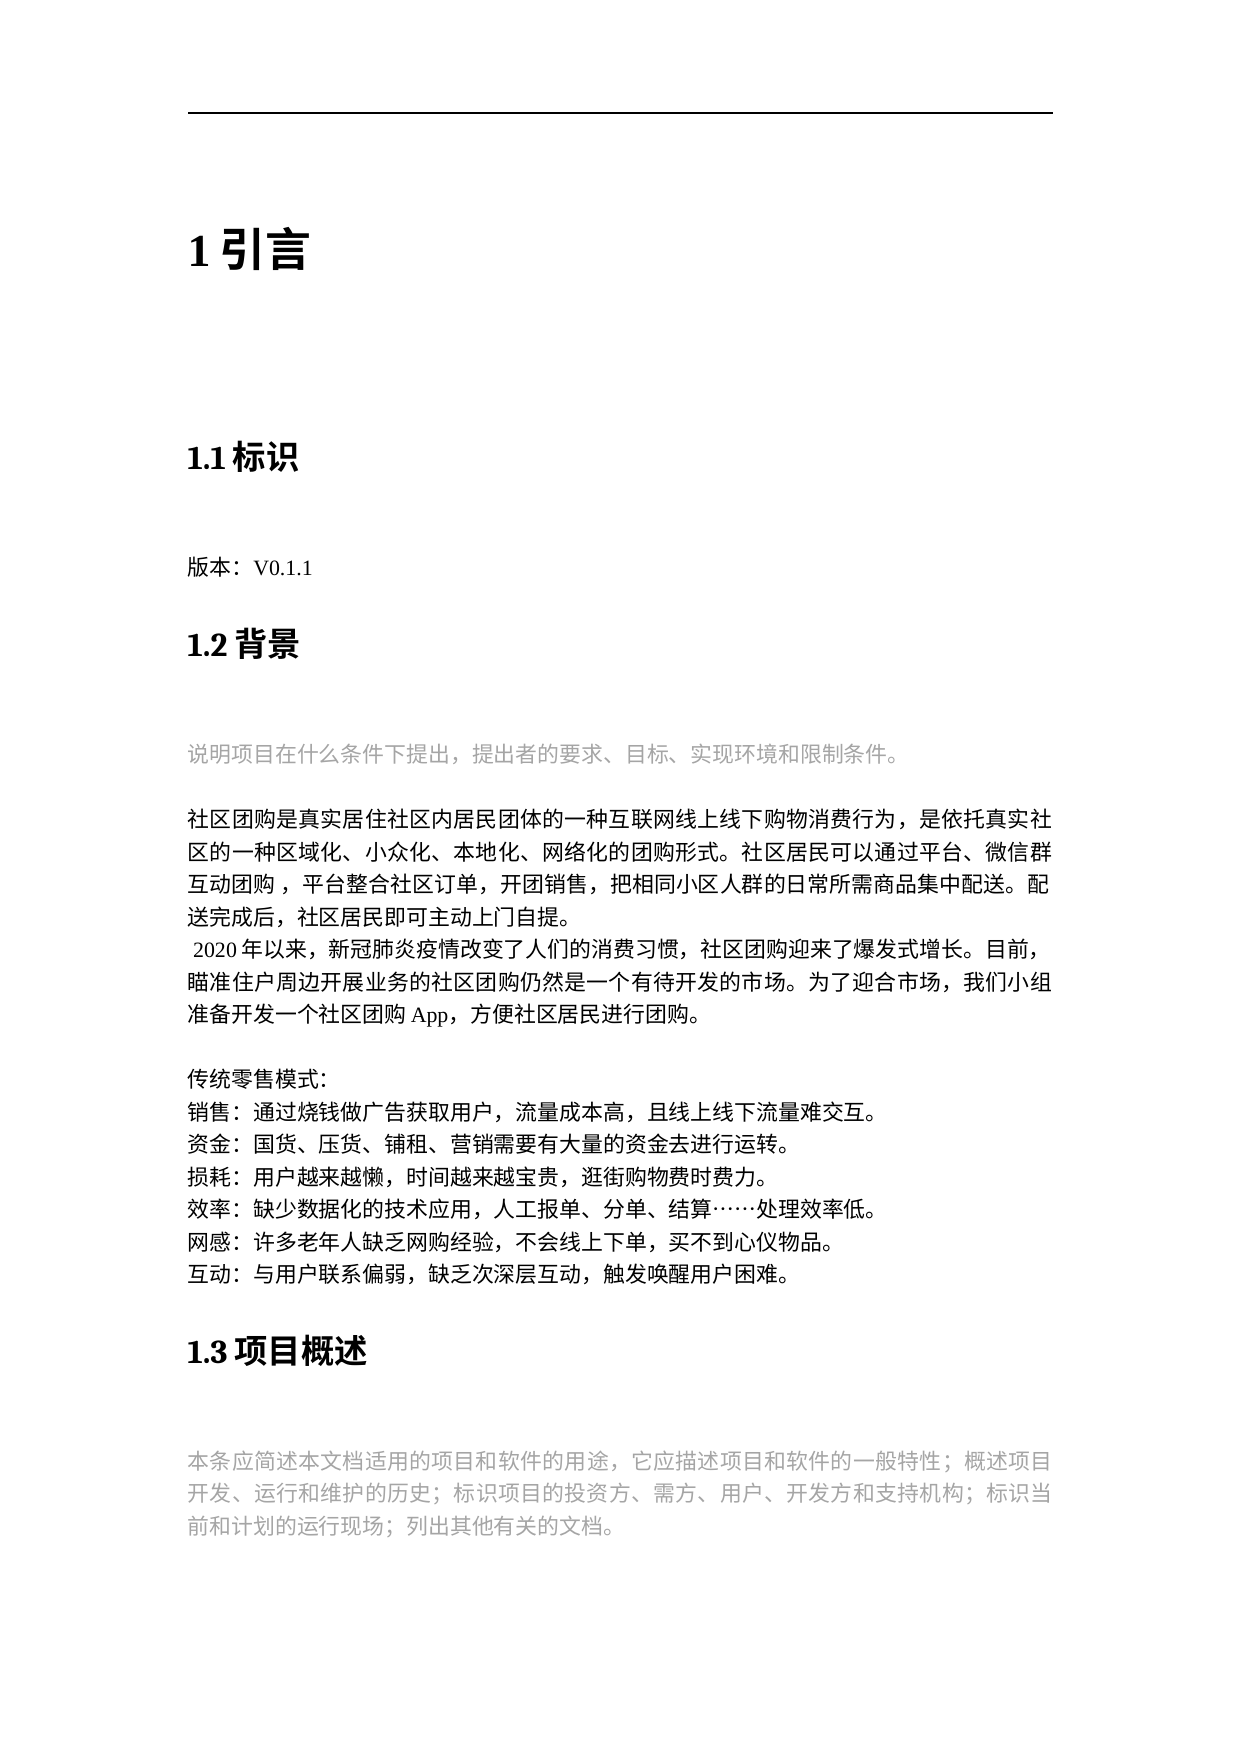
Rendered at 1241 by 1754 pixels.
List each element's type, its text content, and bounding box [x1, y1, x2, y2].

subtitle 1引言 [187, 197, 1053, 295]
subtitle 1.3项目概述 [187, 1316, 1053, 1381]
subtitle 1.1标识 [187, 423, 1053, 488]
text 传统零售模式： [187, 1062, 1053, 1094]
text 网感：许多老年人缺乏网购经验，不会线上下单，买不到心仪物品。 [187, 1224, 1053, 1257]
text 效率：缺少数据化的技术应用，人工报单、分单、结算……处理效率低。 [187, 1192, 1053, 1224]
text 销售：通过烧钱做广告获取用户，流量成本高，且线上线下流量难交互。 [187, 1094, 1053, 1127]
text 损耗：用户越来越懒，时间越来越宝贵，逛街购物费时费力。 [187, 1159, 1053, 1192]
text 2020年以来，新冠肺炎疫情改变了人们的消费习惯，社区团购迎来了爆发式增长。目前，瞄准住户周边开展业务的社区团购仍然是一个有待开发的市场。为了迎合市场，我们小组准备开发一个社区团购App，方便社区居民进行团购。 [187, 932, 1053, 1029]
subtitle 1.2背景 [187, 609, 1053, 674]
text 互动：与用户联系偏弱，缺乏次深层互动，触发唤醒用户困难。 [187, 1257, 1053, 1289]
text 社区团购是真实居住社区内居民团体的一种互联网线上线下购物消费行为，是依托真实社区的一种区域化、小众化、本地化、网络化的团购形式。社区居民可以通过平台、微信群互动团购 ，平台整合社区订单，开团销售，把相同小区人群的日常所需商品集中配送。配送完成后，社区居民即可主动上门自提。 [187, 802, 1053, 932]
text 版本：V0.1.1 [187, 550, 1053, 582]
text 本条应简述本文档适用的项目和软件的用途，它应描述项目和软件的一般特性；概述项目开发、运行和维护的历史；标识项目的投资方、需方、用户、开发方和支持机构；标识当前和计划的运行现场；列出其他有关的文档。 [187, 1443, 1053, 1541]
text 资金：国货、压货、铺租、营销需要有大量的资金去进行运转。 [187, 1127, 1053, 1159]
text 说明项目在什么条件下提出，提出者的要求、目标、实现环境和限制条件。 [187, 737, 1053, 769]
